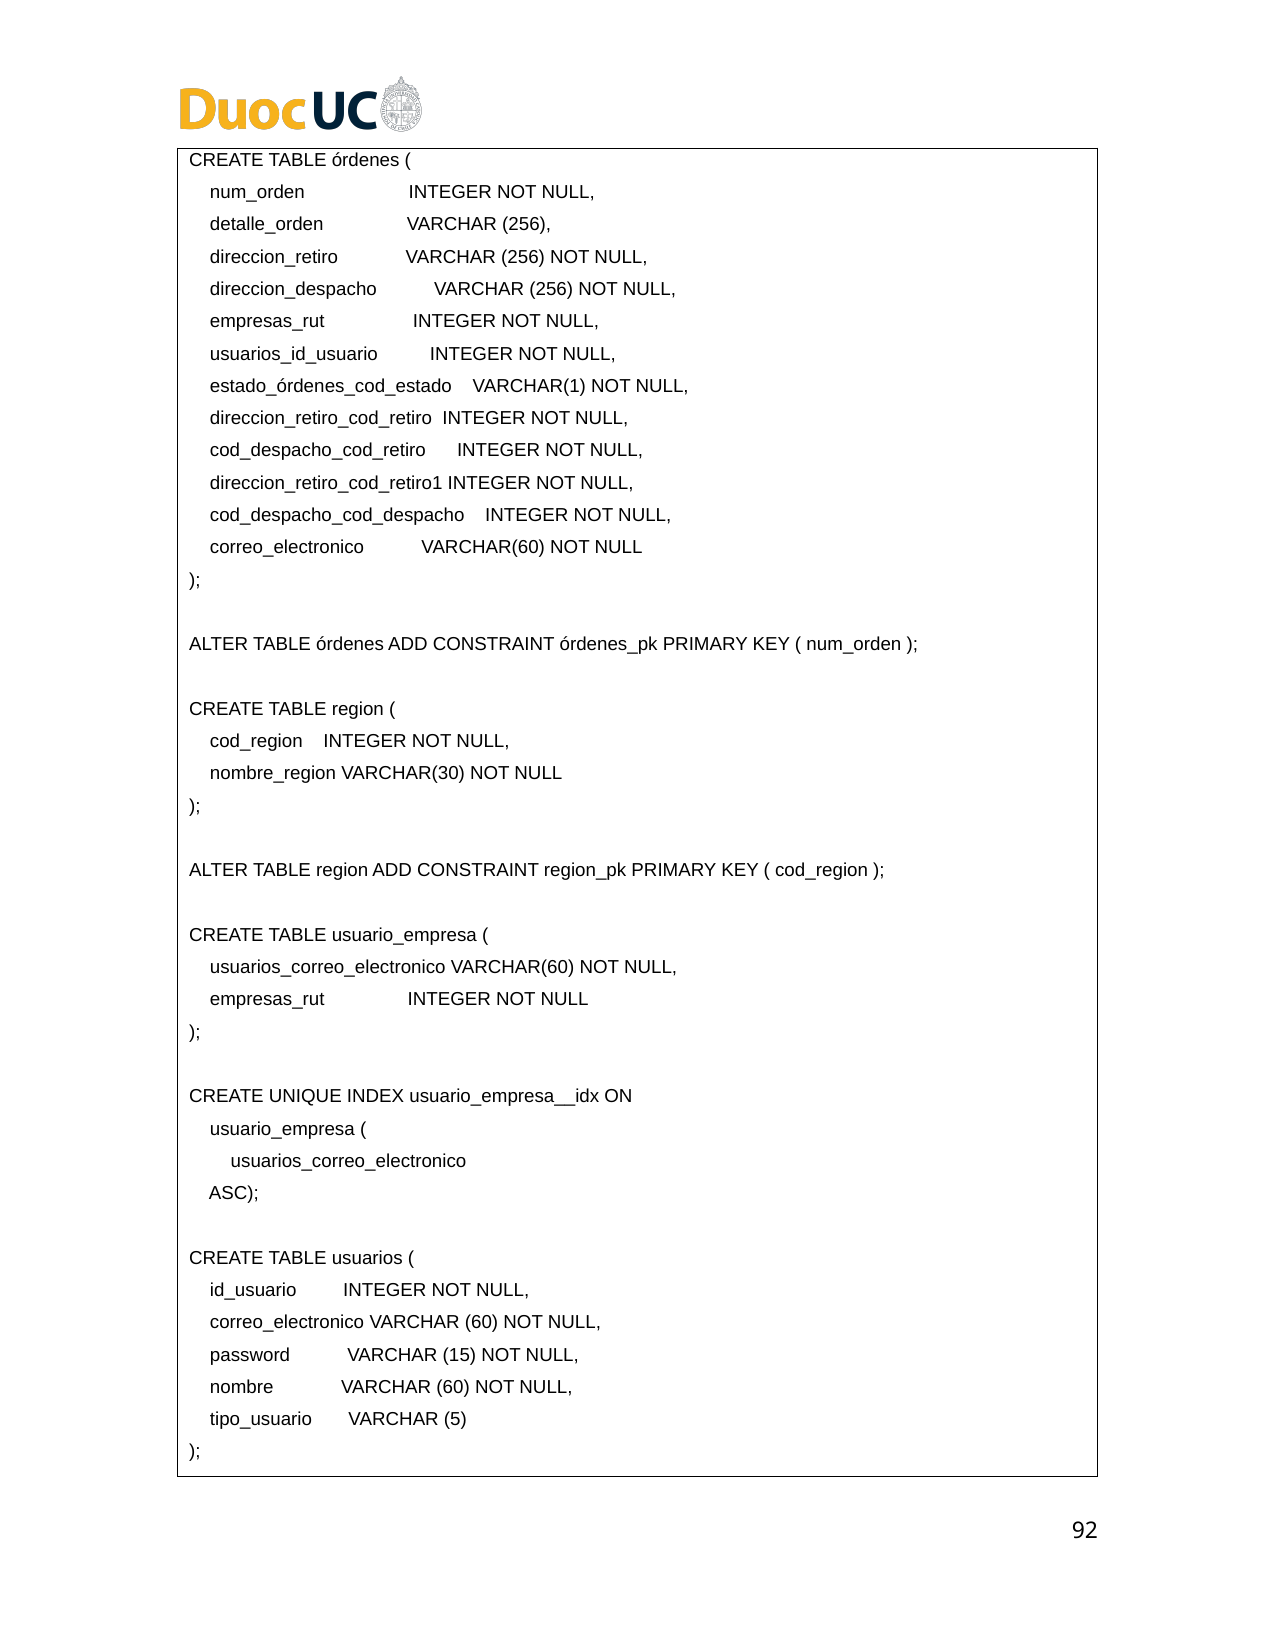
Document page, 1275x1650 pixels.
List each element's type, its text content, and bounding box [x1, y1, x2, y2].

picture [177, 73, 425, 135]
